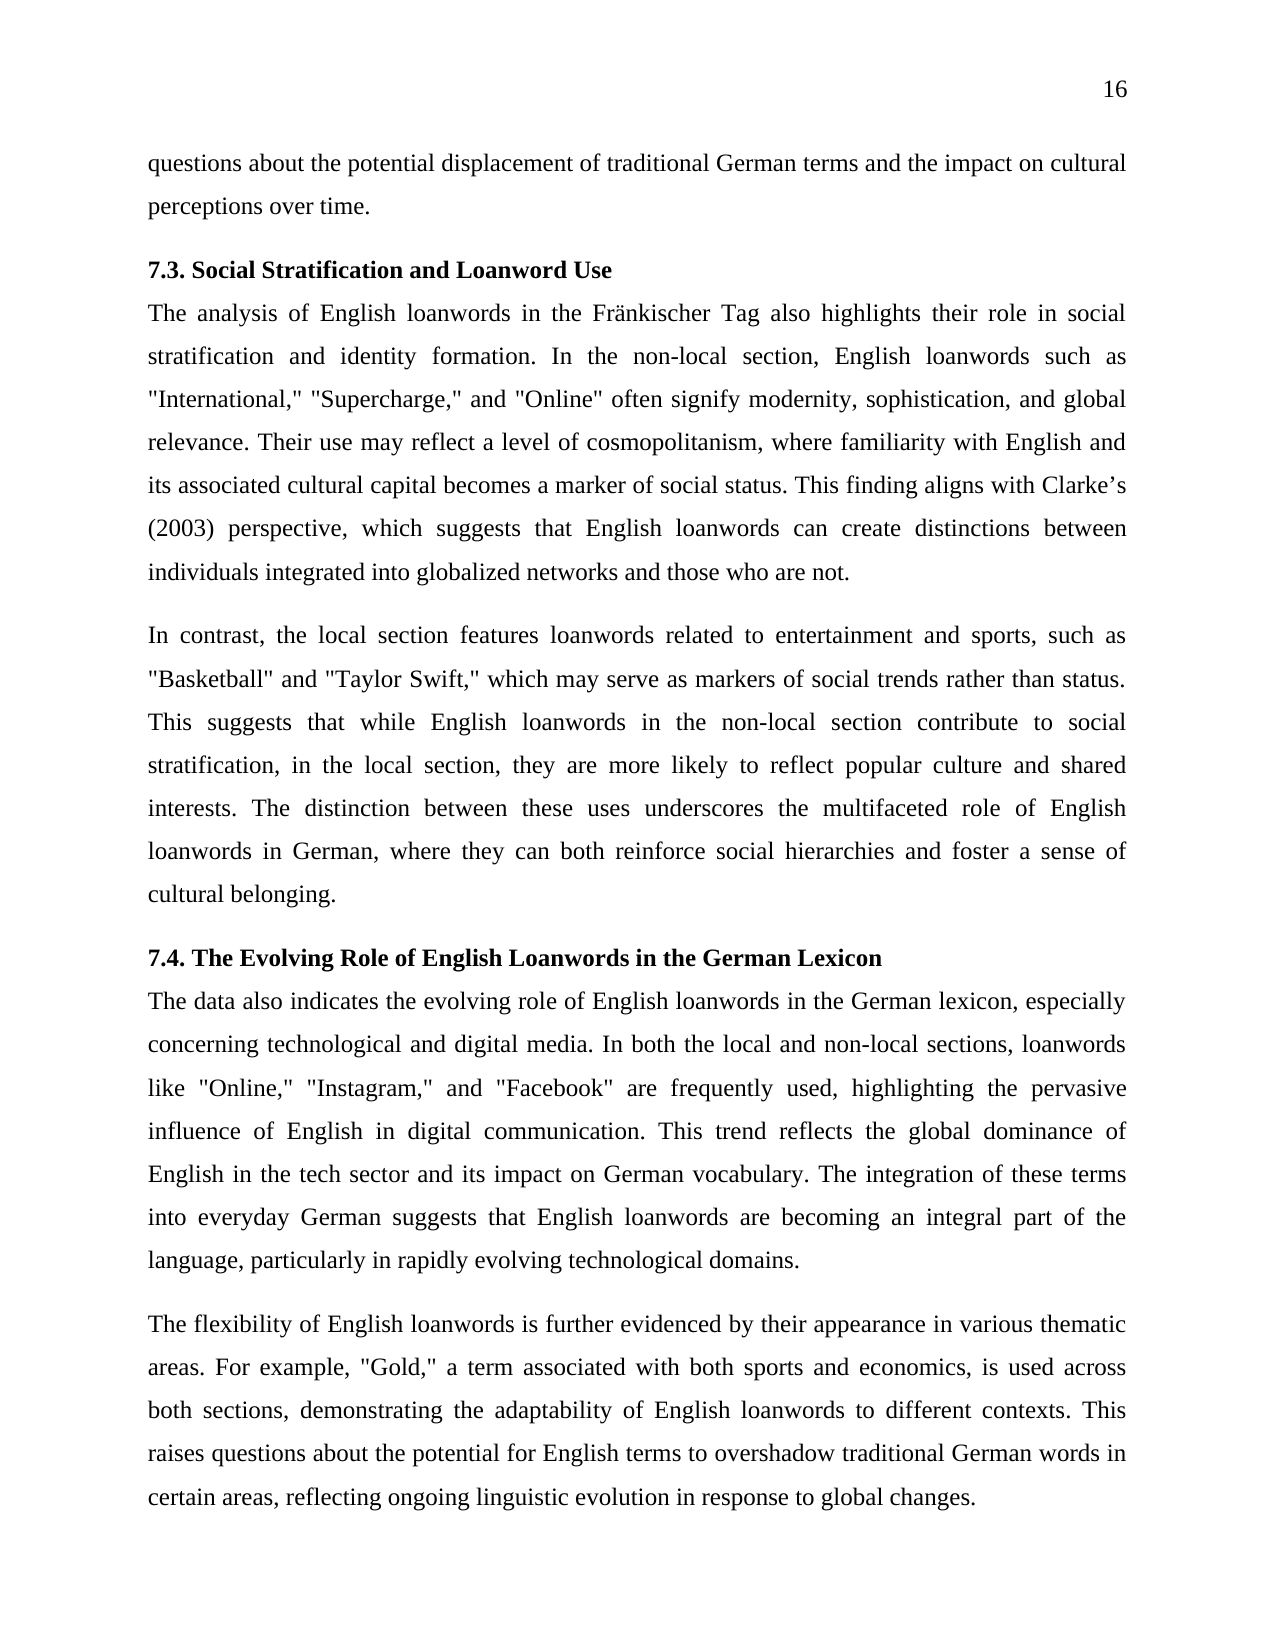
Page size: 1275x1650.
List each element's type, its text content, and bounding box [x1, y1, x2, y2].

text The data also indicates the evolving role of English loanwords in the German lexicon, especially concerning technological and digital media. In both the local and non-local sections, loanwords like "Online," "Instagram," and "Facebook" are frequently used, highlighting the pervasive influence of English in digital communication. This trend reflects the global dominance of English in the tech sector and its impact on German vocabulary. The integration of these terms into everyday German suggests that English loanwords are becoming an integral part of the language, particularly in rapidly evolving technological domains. [148, 986, 1127, 1274]
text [148, 148, 1127, 219]
subtitle 7.3. Social Stratification and Loanword Use [148, 255, 1127, 283]
text The analysis of English loanwords in the Fränkischer Tag also highlights their role in social stratification and identity formation. In the non-local section, English loanwords such as "International," "Supercharge," and "Online" often signify modernity, sophistication, and global relevance. Their use may reflect a level of cosmopolitanism, where familiarity with English and its associated cultural capital becomes a marker of social status. This finding aligns with Clarke’s (2003) perspective, which suggests that English loanwords can create distinctions between individuals integrated into globalized networks and those who are not. [148, 298, 1127, 585]
subtitle 7.4. The Evolving Role of English Loanwords in the German Lexicon [148, 943, 1127, 972]
text In contrast, the local section features loanwords related to entertainment and sports, such as "Basketball" and "Taylor Swift," which may serve as markers of social trends rather than status. This suggests that while English loanwords in the non-local section contribute to social stratification, in the local section, they are more likely to reflect popular culture and shared interests. The distinction between these uses underscores the multifaceted role of English loanwords in German, where they can both reinforce social hierarchies and foster a sense of cultural belonging. [148, 621, 1127, 908]
text The flexibility of English loanwords is further evidenced by their appearance in various thematic areas. For example, "Gold," a term associated with both sports and economics, is used across both sections, demonstrating the adaptability of English loanwords to different contexts. This raises questions about the potential for English terms to overshadow traditional German words in certain areas, reflecting ongoing linguistic evolution in response to global changes. [148, 1309, 1127, 1510]
